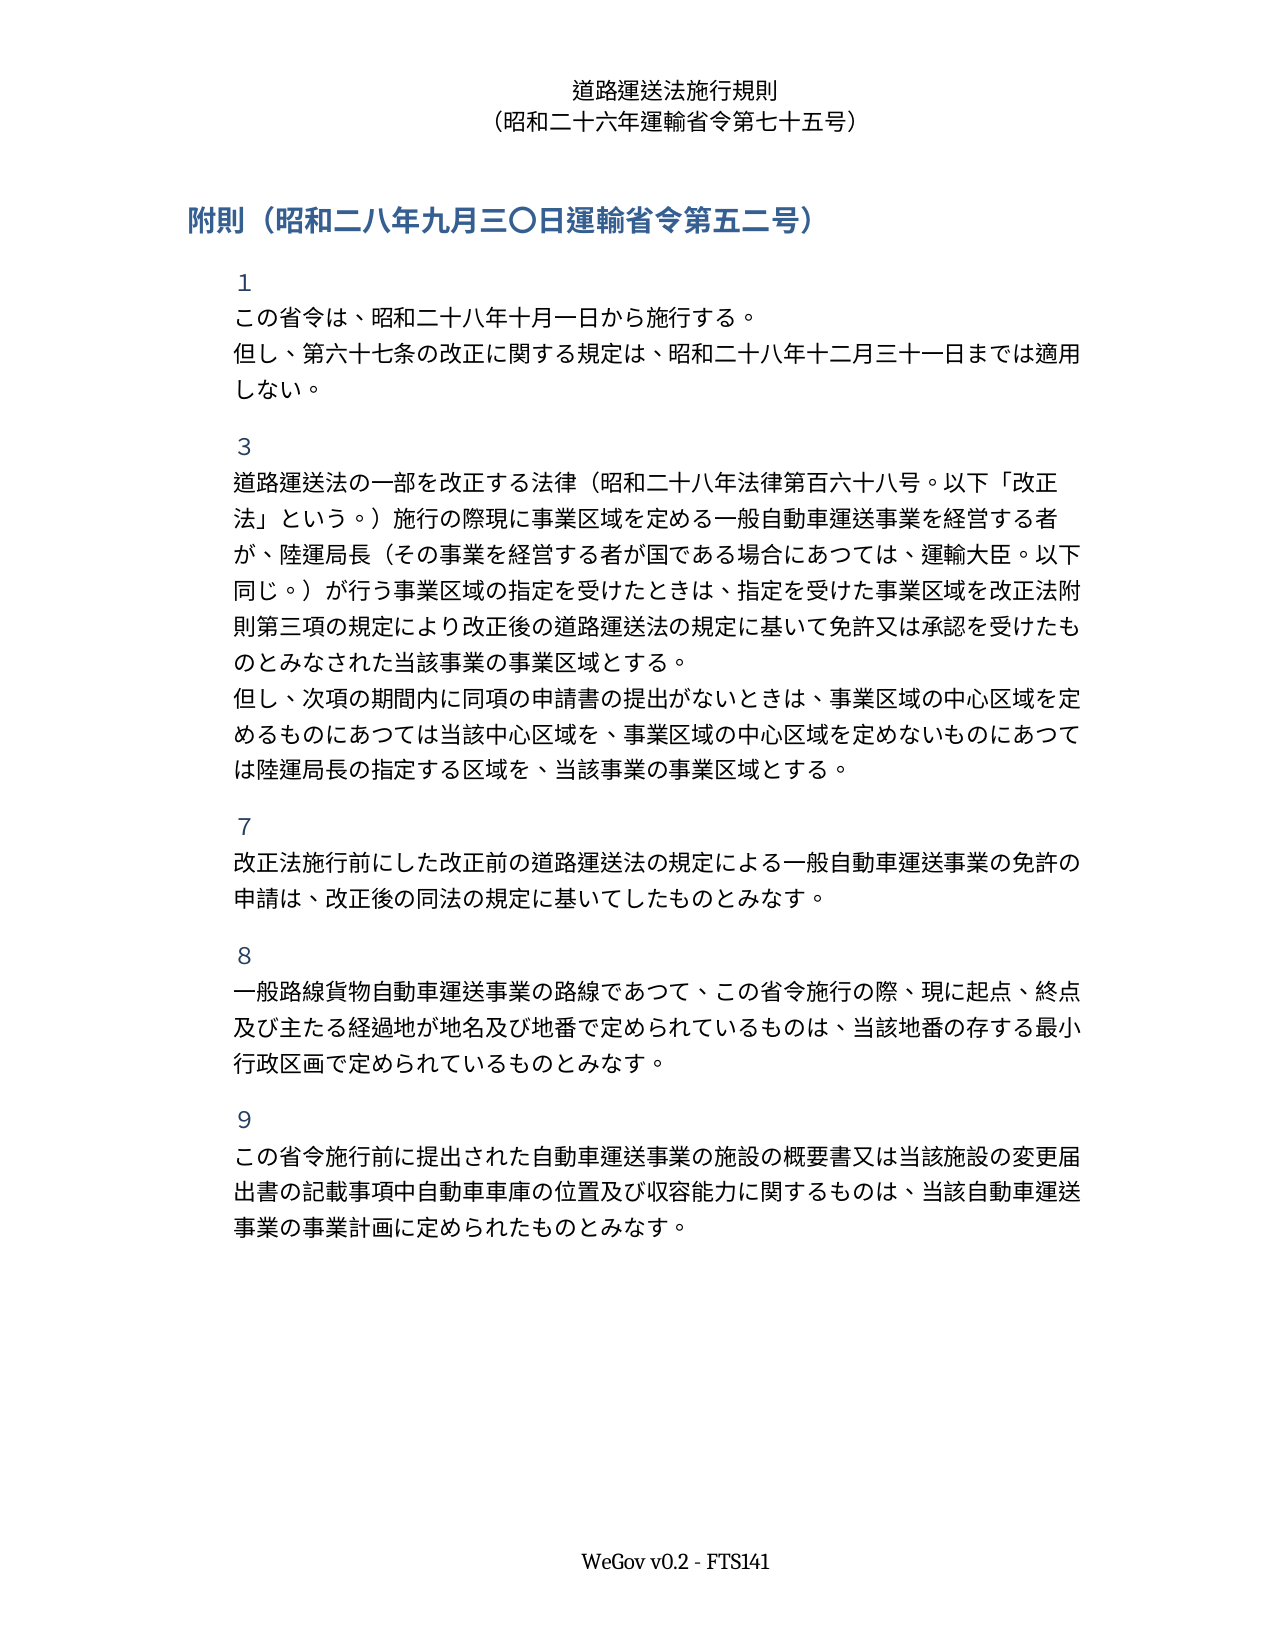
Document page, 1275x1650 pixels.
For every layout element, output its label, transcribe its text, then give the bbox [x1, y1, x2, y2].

text 改正法施行前にした改正前の道路運送法の規定による一般自動車運送事業の免許の申請は、改正後の同法の規定に基いてしたものとみなす。 [233, 847, 1087, 914]
subtitle ９ [233, 1104, 1087, 1136]
text 道路運送法の一部を改正する法律（昭和二十八年法律第百六十八号。以下「改正法」という。）施行の際現に事業区域を定める一般自動車運送事業を経営する者が、陸運局長（その事業を経営する者が国である場合にあつては、運輸大臣。以下同じ。）が行う事業区域の指定を受けたときは、指定を受けた事業区域を改正法附則第三項の規定により改正後の道路運送法の規定に基いて免許又は承認を受けたものとみなされた当該事業の事業区域とする。 但し、次項の期間内に同項の申請書の提出がないときは、事業区域の中心区域を定めるものにあつては当該中心区域を、事業区域の中心区域を定めないものにあつては陸運局長の指定する区域を、当該事業の事業区域とする。 [233, 467, 1087, 786]
subtitle ７ [233, 811, 1087, 842]
text 一般路線貨物自動車運送事業の路線であつて、この省令施行の際、現に起点、終点及び主たる経過地が地名及び地番で定められているものは、当該地番の存する最小行政区画で定められているものとみなす。 [233, 976, 1087, 1079]
subtitle ８ [233, 940, 1087, 971]
text この省令は、昭和二十八年十月一日から施行する。 但し、第六十七条の改正に関する規定は、昭和二十八年十二月三十一日までは適用しない。 [233, 302, 1087, 406]
subtitle １ [233, 266, 1087, 298]
subtitle ３ [233, 431, 1087, 462]
subtitle 附則（昭和二八年九月三〇日運輸省令第五二号） [187, 200, 1087, 240]
text この省令施行前に提出された自動車運送事業の施設の概要書又は当該施設の変更届出書の記載事項中自動車車庫の位置及び収容能力に関するものは、当該自動車運送事業の事業計画に定められたものとみなす。 [233, 1140, 1087, 1243]
